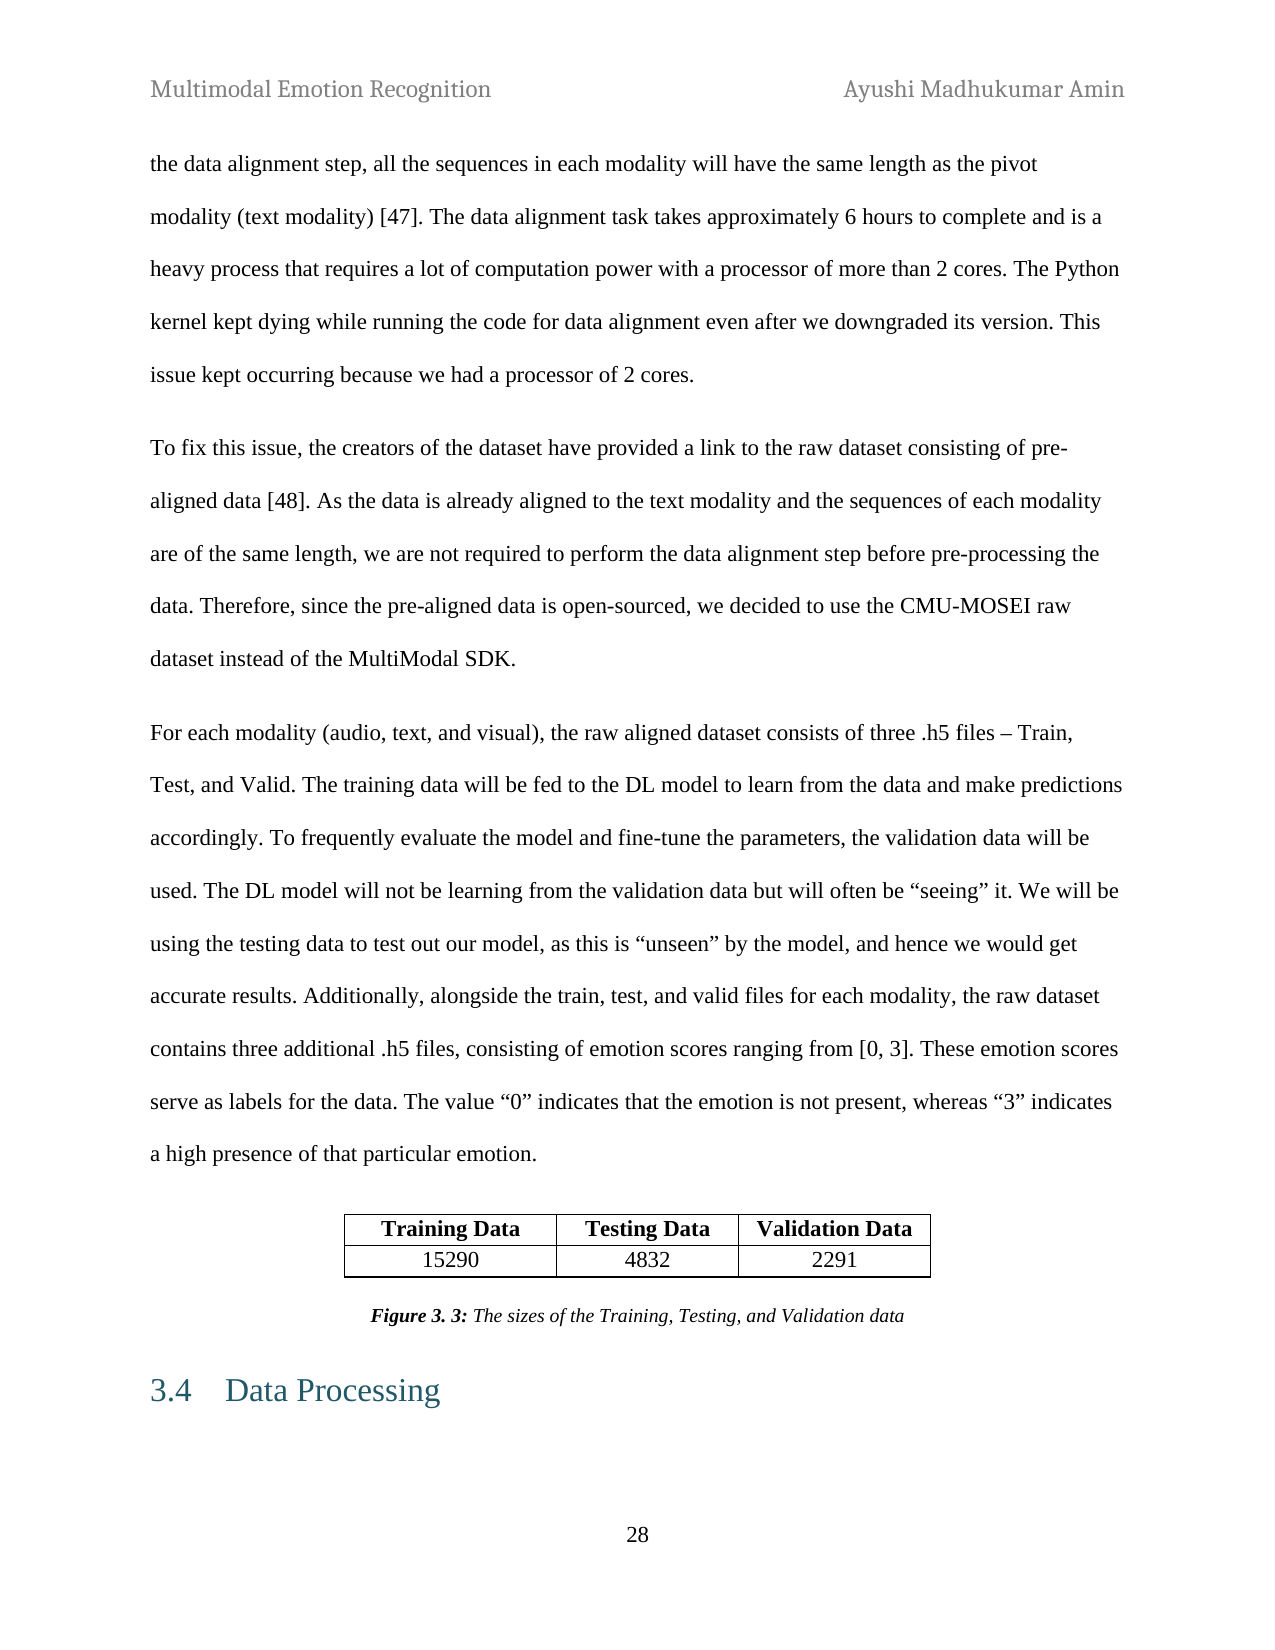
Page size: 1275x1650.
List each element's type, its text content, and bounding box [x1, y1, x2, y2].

table_cell 2291 [739, 1246, 930, 1276]
table_cell 4832 [557, 1246, 738, 1276]
text To fix this issue, the creators of the dataset have provided a link to the raw dataset consisting of pre-aligned data [48]. As the data is already aligned to the text modality and the sequences of each modality are of the same length, we are not required to perform the data alignment step before pre-processing the data. Therefore, since the pre-aligned data is open-sourced, we decided to use the CMU-MOSEI raw dataset instead of the MultiModal SDK. [150, 434, 1125, 672]
text 3.4 Data Processing [150, 1371, 1125, 1409]
table_header Training Data [345, 1215, 556, 1245]
table_cell 15290 [345, 1246, 556, 1276]
table_header Validation Data [739, 1215, 930, 1245]
table_header Testing Data [557, 1215, 738, 1245]
